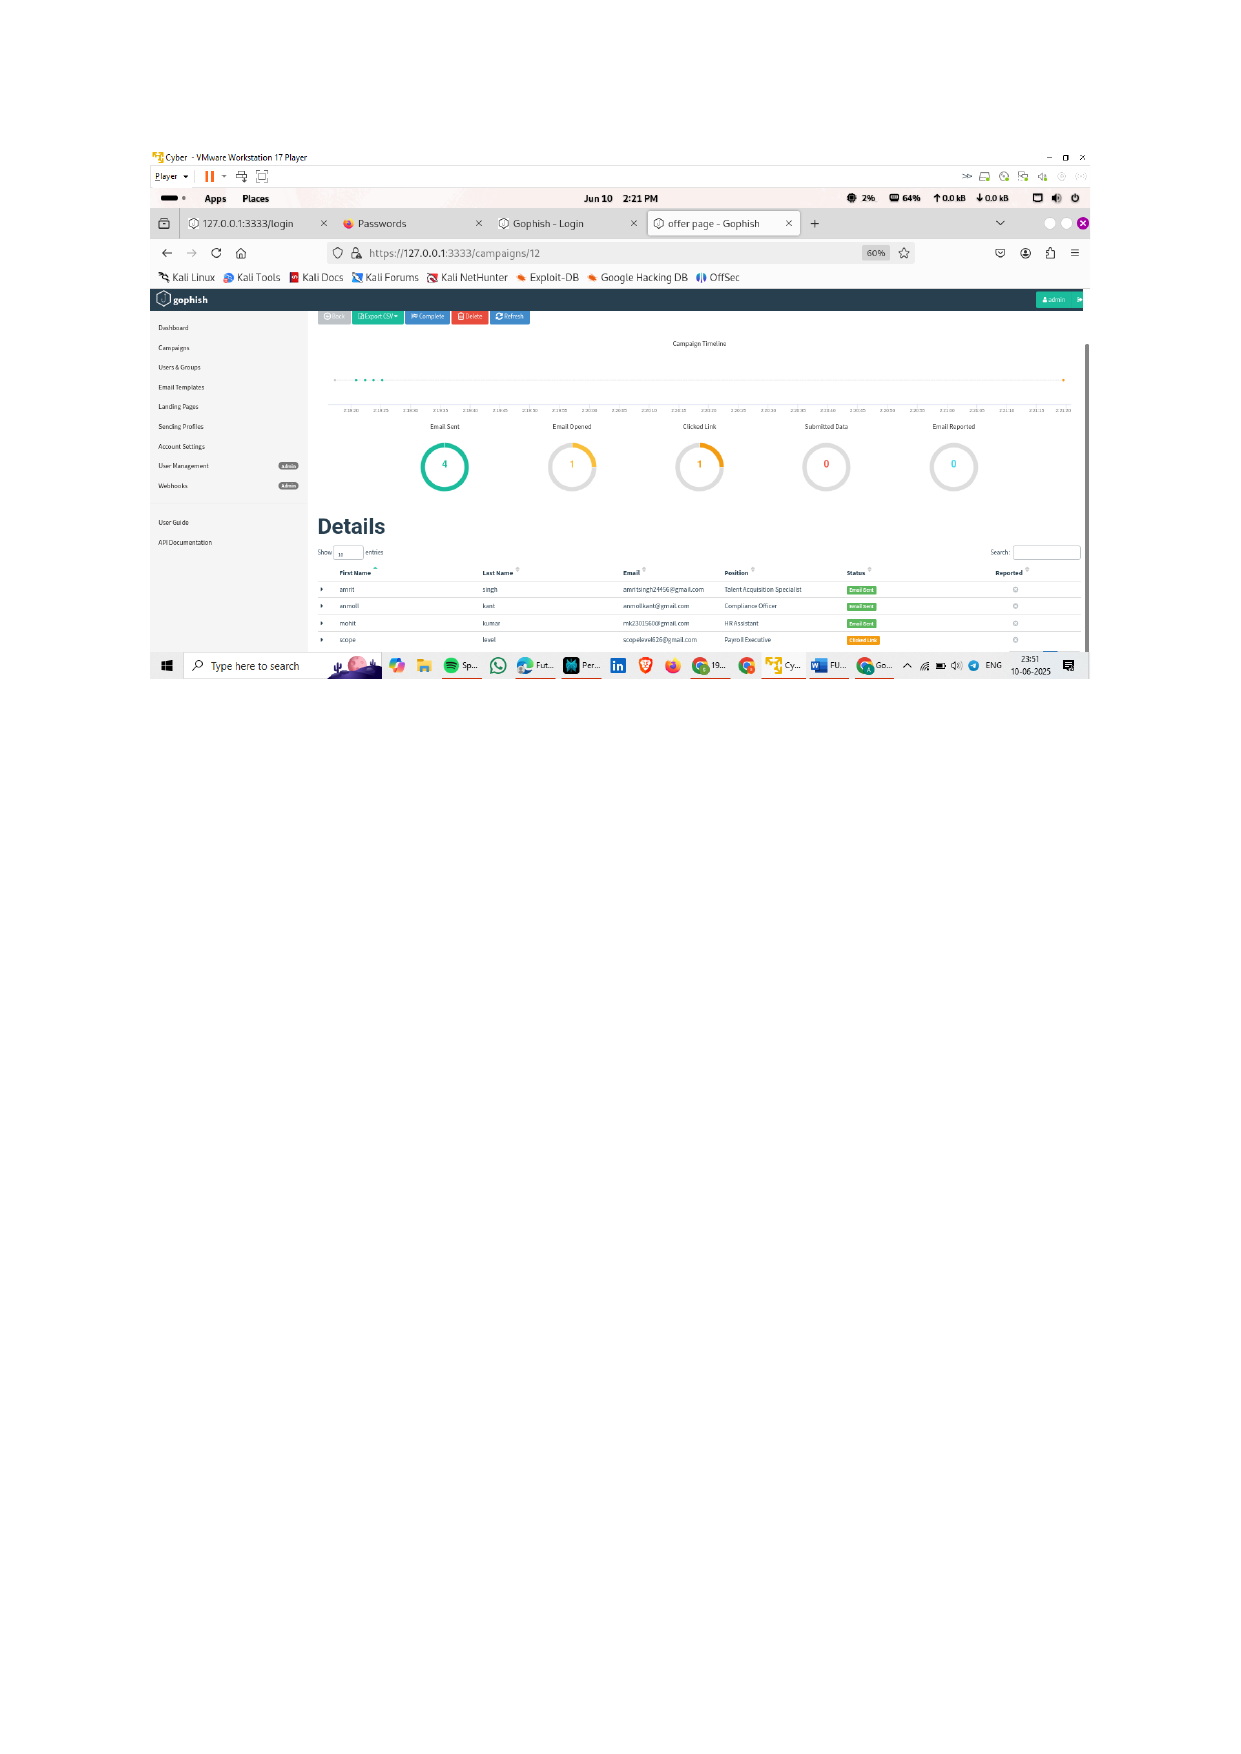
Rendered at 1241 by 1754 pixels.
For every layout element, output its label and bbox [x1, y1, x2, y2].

picture [150, 150, 1091, 679]
